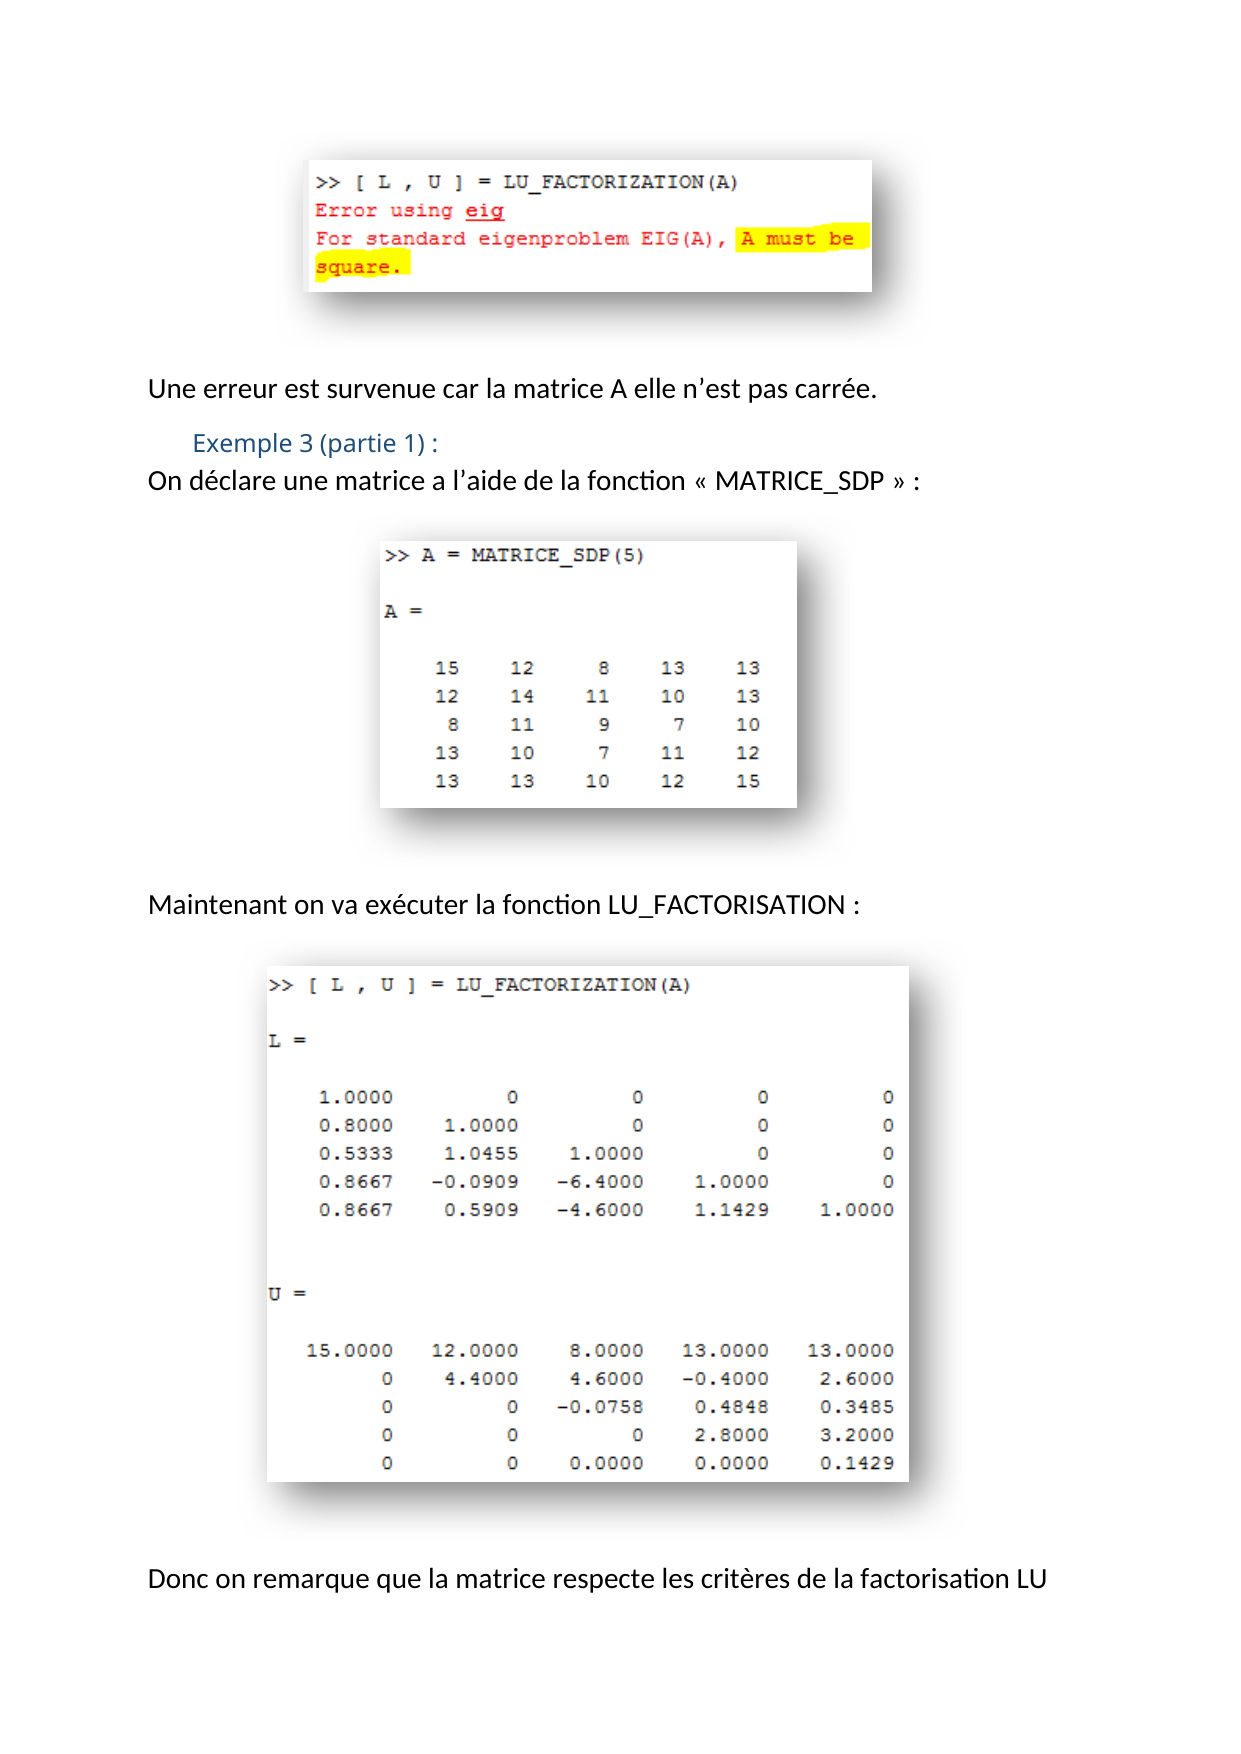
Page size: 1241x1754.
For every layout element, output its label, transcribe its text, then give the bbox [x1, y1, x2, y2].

picture [380, 541, 797, 808]
subtitle Exemple 3 (partie 1) : [148, 425, 1137, 459]
text Donc on remarque que la matrice respecte les critères de la factorisation LU [74, 1560, 1137, 1596]
text On déclare une matrice a l’aide de la fonction « MATRICE_SDP » : [74, 462, 1137, 498]
picture [303, 160, 872, 292]
text Une erreur est survenue car la matrice A elle n’est pas carrée. [74, 370, 1137, 406]
picture [267, 966, 909, 1482]
text Maintenant on va exécuter la fonction LU_FACTORISATION : [74, 886, 1137, 922]
